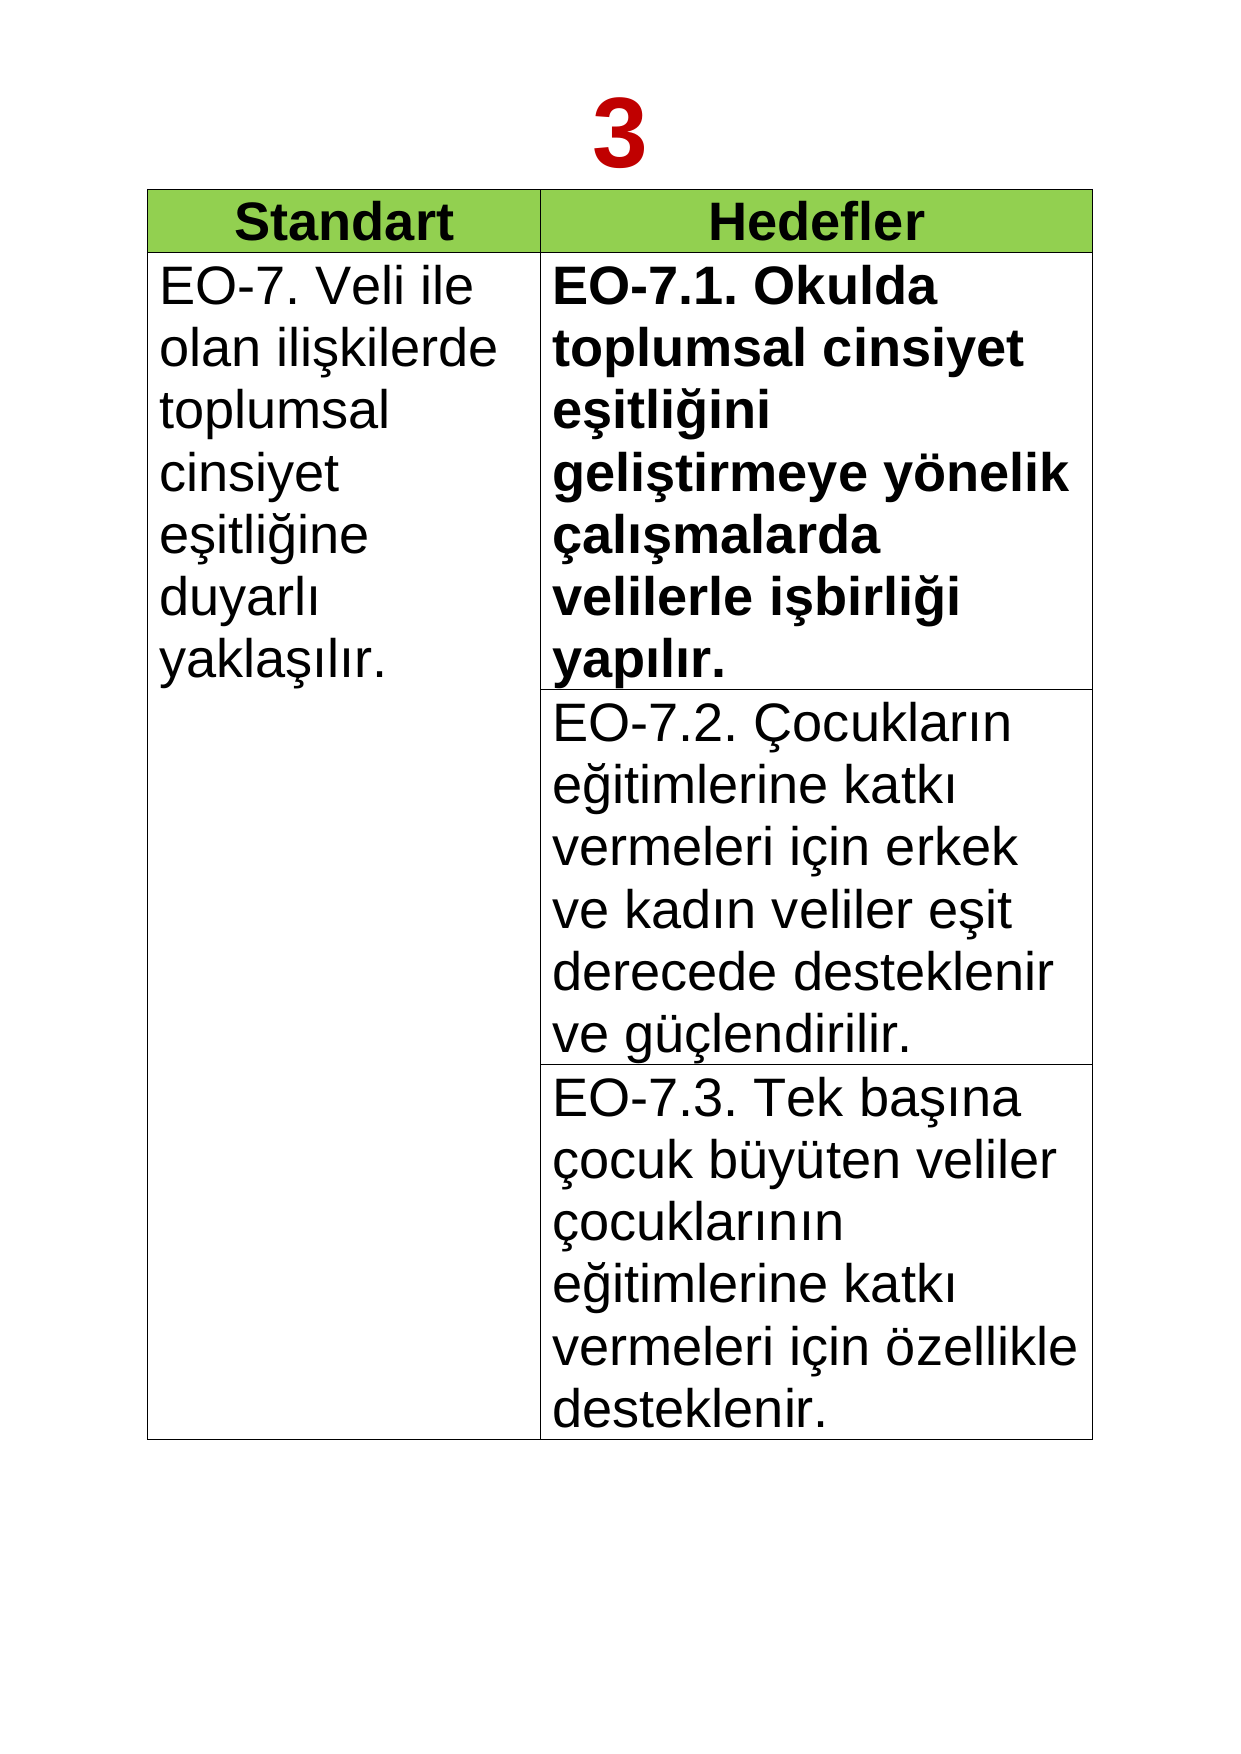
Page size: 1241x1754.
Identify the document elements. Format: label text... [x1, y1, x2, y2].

table_cell EO-7.3. Tek başına çocuk büyüten veliler çocuklarının eğitimlerine katkı vermeleri için özellikle desteklenir. [541, 1065, 1092, 1439]
table_cell EO-7. Veli ile olan ilişkilerde toplumsal cinsiyet eşitliğine duyarlı yaklaşılır. [148, 253, 540, 1439]
table_header Standart [148, 190, 540, 252]
table_cell EO-7.2. Çocukların eğitimlerine katkı vermeleri için erkek ve kadın veliler eşit derecede desteklenir ve güçlendirilir. [541, 690, 1092, 1064]
table_cell EO-7.1. Okulda toplumsal cinsiyet eşitliğini geliştirmeye yönelik çalışmalarda velilerle işbirliği yapılır. [541, 253, 1092, 689]
text 3 [148, 74, 1093, 189]
table_header Hedefler [541, 190, 1092, 252]
